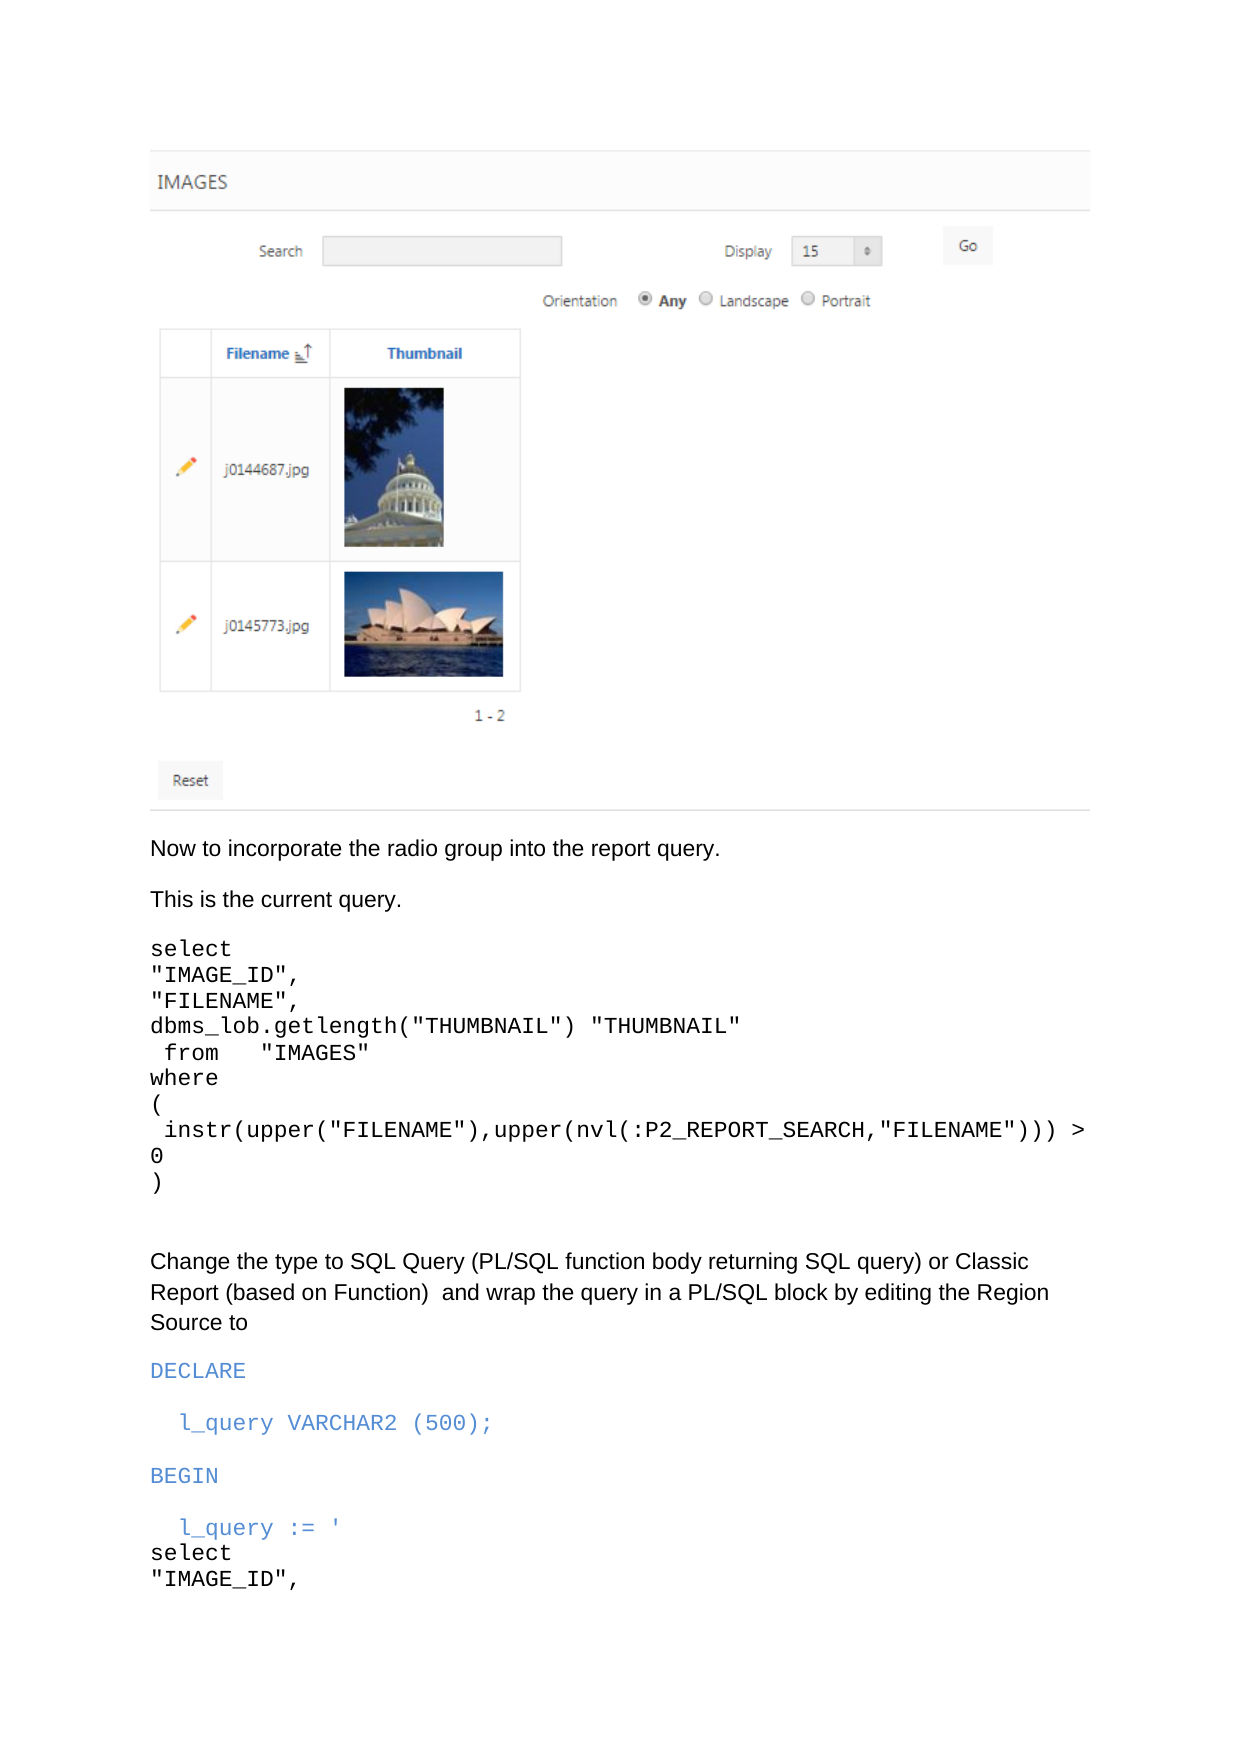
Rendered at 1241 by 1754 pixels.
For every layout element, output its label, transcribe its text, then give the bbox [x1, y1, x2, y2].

text where [150, 1067, 1090, 1093]
picture [150, 150, 1091, 811]
text "IMAGE_ID", [150, 963, 1090, 989]
text This is the current query. [150, 886, 1090, 912]
text ) [150, 1171, 1090, 1196]
text dbms_lob.getlength("THUMBNAIL") "THUMBNAIL" [150, 1015, 1090, 1041]
text select [150, 1542, 1090, 1568]
text "IMAGE_ID", [150, 1568, 1090, 1594]
text ( [150, 1093, 1090, 1119]
text "FILENAME", [150, 989, 1090, 1015]
text DECLARE [150, 1360, 1090, 1386]
text from "IMAGES" [150, 1041, 1090, 1067]
text l_query VARCHAR2 (500); [150, 1412, 1090, 1438]
text Change the type to SQL Query (PL/SQL function body returning SQL query) or Classic Report (based on Function) and wrap the query in a PL/SQL block by editing the Region Source to [150, 1248, 1090, 1335]
text BEGIN [150, 1464, 1090, 1490]
text select [150, 937, 1090, 963]
text l_query := ' [150, 1516, 1090, 1542]
text Now to incorporate the radio group into the report query. [150, 835, 1090, 861]
text instr(upper("FILENAME"),upper(nvl(:P2_REPORT_SEARCH,"FILENAME"))) > 0 [150, 1119, 1090, 1171]
